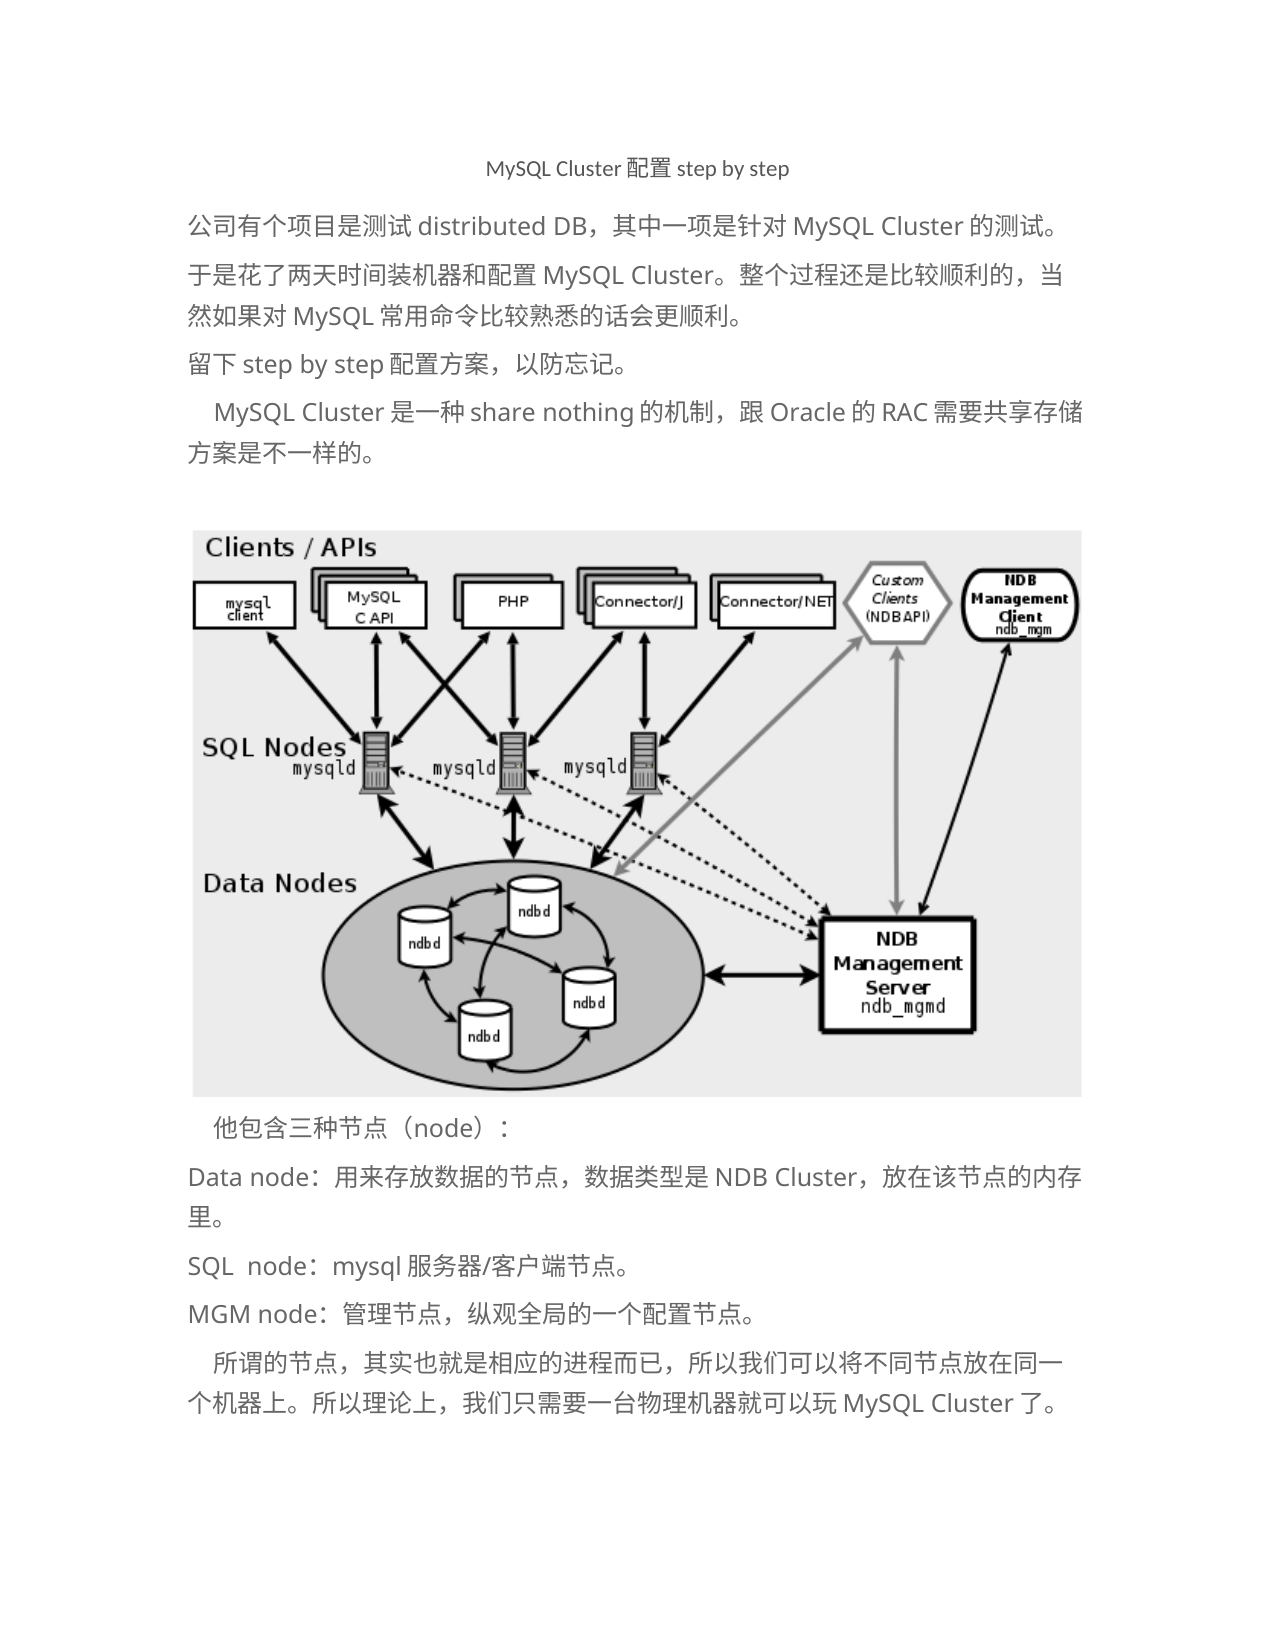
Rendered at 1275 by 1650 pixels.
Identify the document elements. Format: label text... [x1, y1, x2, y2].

text MGM node：管理节点，纵观全局的一个配置节点。 [187, 1290, 1087, 1331]
text 所谓的节点，其实也就是相应的进程而已，所以我们可以将不同节点放在同一个机器上。所以理论上，我们只需要一台物理机器就可以玩MySQL Cluster了。 [187, 1339, 1087, 1420]
text MySQL Cluster是一种share nothing的机制，跟Oracle的RAC需要共享存储方案是不一样的。 [187, 388, 1087, 470]
text 留下step by step配置方案，以防忘记。 [187, 340, 1087, 381]
text MySQL Cluster配置step by step [187, 150, 1087, 183]
text SQL node：mysql服务器/客户端节点。 [187, 1242, 1087, 1283]
text 公司有个项目是测试distributed DB，其中一项是针对MySQL Cluster的测试。 [187, 202, 1087, 243]
text 于是花了两天时间装机器和配置MySQL Cluster。整个过程还是比较顺利的，当然如果对MySQL常用命令比较熟悉的话会更顺利。 [187, 251, 1087, 332]
text Data node：用来存放数据的节点，数据类型是NDB Cluster，放在该节点的内存里。 [187, 1153, 1087, 1234]
text 他包含三种节点（node）： [187, 1104, 1087, 1145]
picture [187, 527, 1088, 1097]
